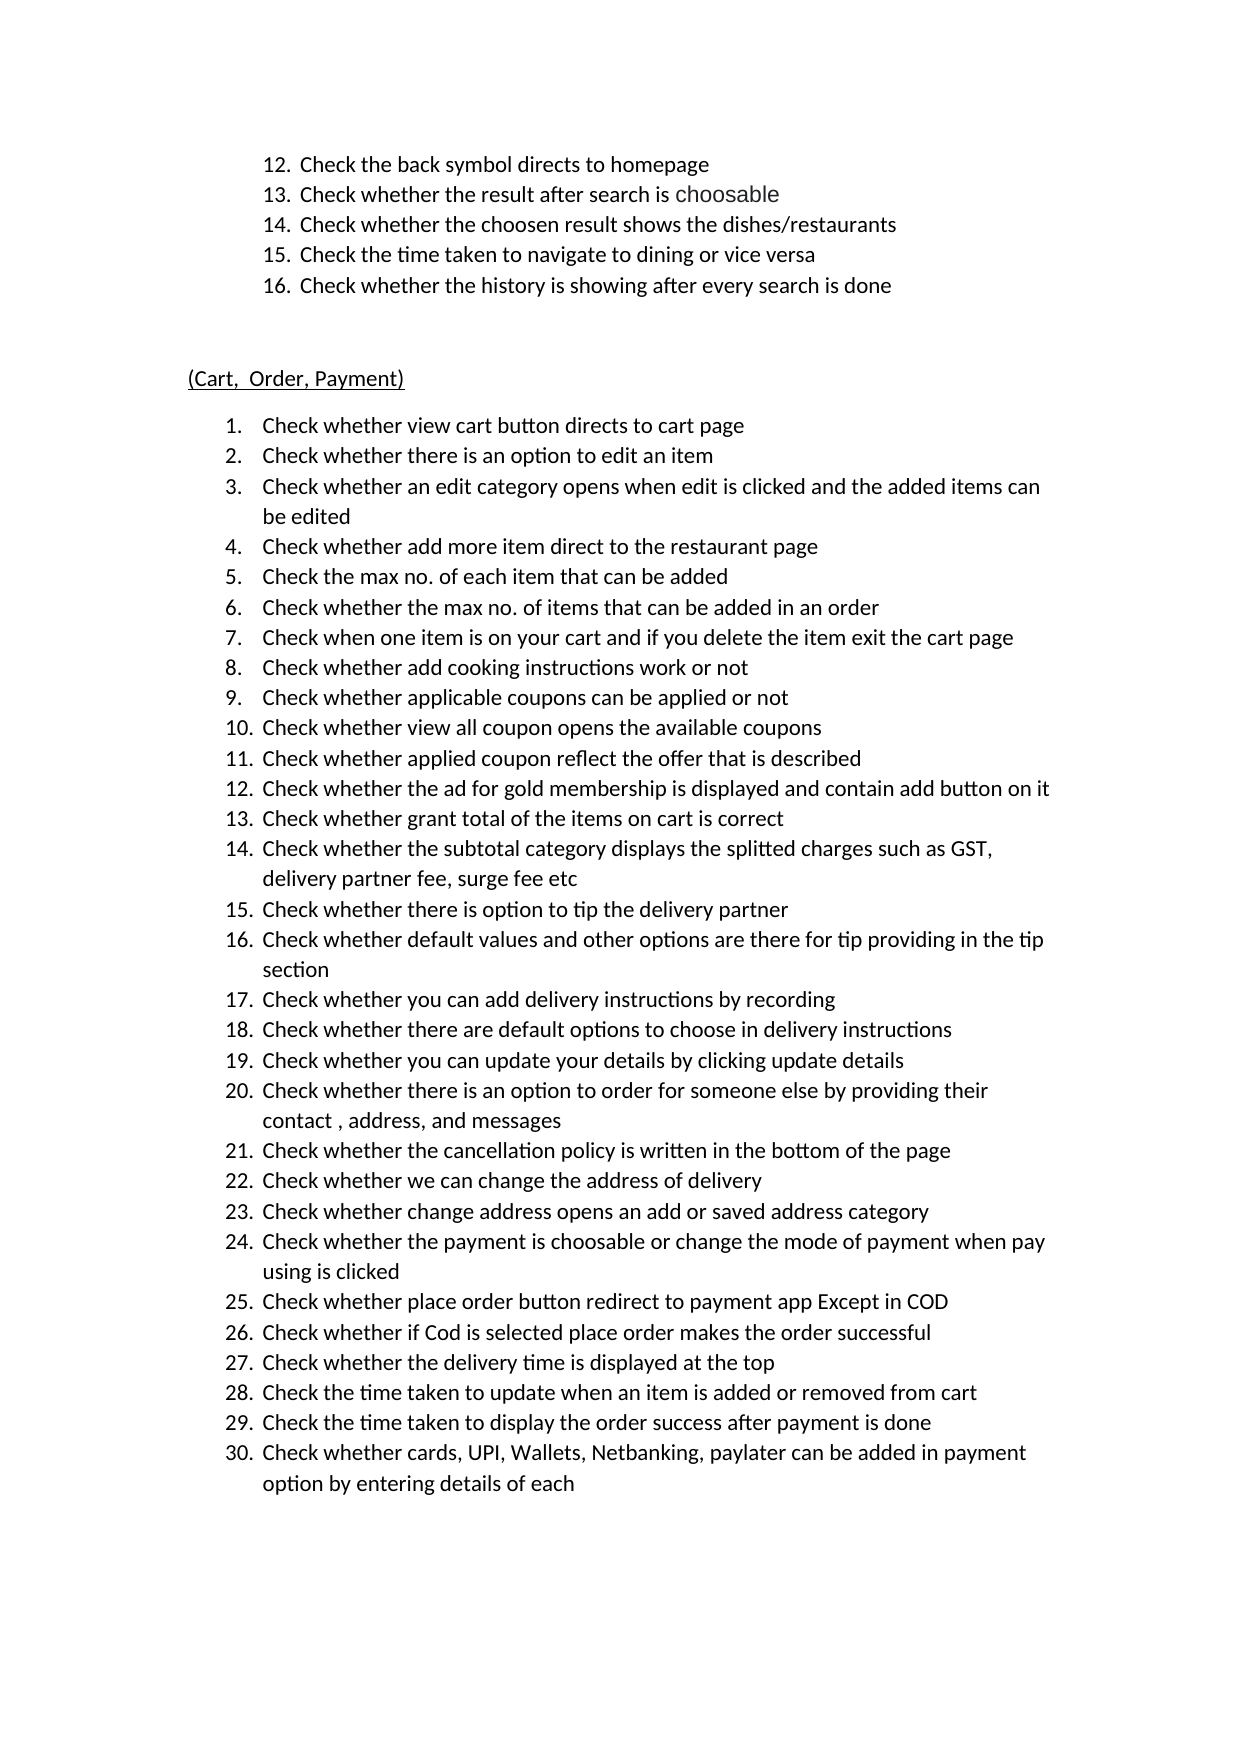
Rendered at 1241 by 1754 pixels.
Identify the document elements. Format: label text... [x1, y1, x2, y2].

list Check whether the payment is choosable or change the mode of payment when pay using is clicked [225, 1227, 1053, 1285]
list Check whether change address opens an add or saved address category [225, 1197, 1053, 1225]
text (Cart, Order, Payment) [187, 364, 1053, 393]
list Check whether an edit category opens when edit is clicked and the added items can be edited [225, 472, 1053, 530]
list Check whether there is an option to order for someone else by providing their contact , address, and messages [225, 1076, 1053, 1134]
list Check whether applicable coupons can be applied or not [225, 683, 1053, 711]
list Check whether the ad for gold membership is displayed and contain add button on it [225, 774, 1053, 802]
list Check whether if Cod is selected place order makes the order successful [225, 1318, 1053, 1346]
list Check when one item is on your cart and if you delete the item exit the cart page [225, 623, 1053, 651]
list Check the time taken to display the order success after payment is done [225, 1408, 1053, 1436]
list Check whether you can update your details by clicking update details [225, 1046, 1053, 1074]
list Check whether the subtotal category displays the splitted charges such as GST, delivery partner fee, surge fee etc [225, 834, 1053, 893]
list Check whether place order button redirect to payment app Except in COD [225, 1287, 1053, 1316]
list Check whether you can add delivery instructions by recording [225, 985, 1053, 1013]
list Check whether the max no. of items that can be added in an order [225, 593, 1053, 621]
list Check whether the choosen result shows the dishes/restaurants [262, 210, 1053, 238]
list Check whether we can change the address of delivery [225, 1167, 1053, 1195]
list Check the time taken to navigate to dining or vice versa [262, 241, 1053, 269]
list Check whether grant total of the items on cart is correct [225, 804, 1053, 832]
list Check whether view all coupon opens the available coupons [225, 713, 1053, 742]
list Check whether add more item direct to the restaurant page [225, 532, 1053, 560]
list Check the max no. of each item that can be added [225, 562, 1053, 591]
list Check whether cards, UPI, Wallets, Netbanking, paylater can be added in payment option by entering details of each [225, 1438, 1053, 1497]
list Check whether the history is showing after every search is done [262, 271, 1053, 299]
list Check the back symbol directs to homepage [262, 150, 1053, 178]
list Check whether there are default options to choose in delivery instructions [225, 1016, 1053, 1044]
list Check the time taken to update when an item is added or removed from cart [225, 1378, 1053, 1406]
list Check whether applied coupon reflect the offer that is described [225, 744, 1053, 772]
list Check whether view cart button directs to cart page [225, 411, 1053, 439]
list Check whether there is an option to edit an item [225, 442, 1053, 470]
list Check whether the result after search is choosable [262, 180, 1053, 208]
list Check whether add cooking instructions work or not [225, 653, 1053, 681]
list Check whether the delivery time is displayed at the top [225, 1348, 1053, 1376]
list Check whether default values and other options are there for tip providing in the tip section [225, 925, 1053, 983]
list Check whether the cancellation policy is written in the bottom of the page [225, 1136, 1053, 1164]
list Check whether there is option to tip the delivery partner [225, 895, 1053, 923]
